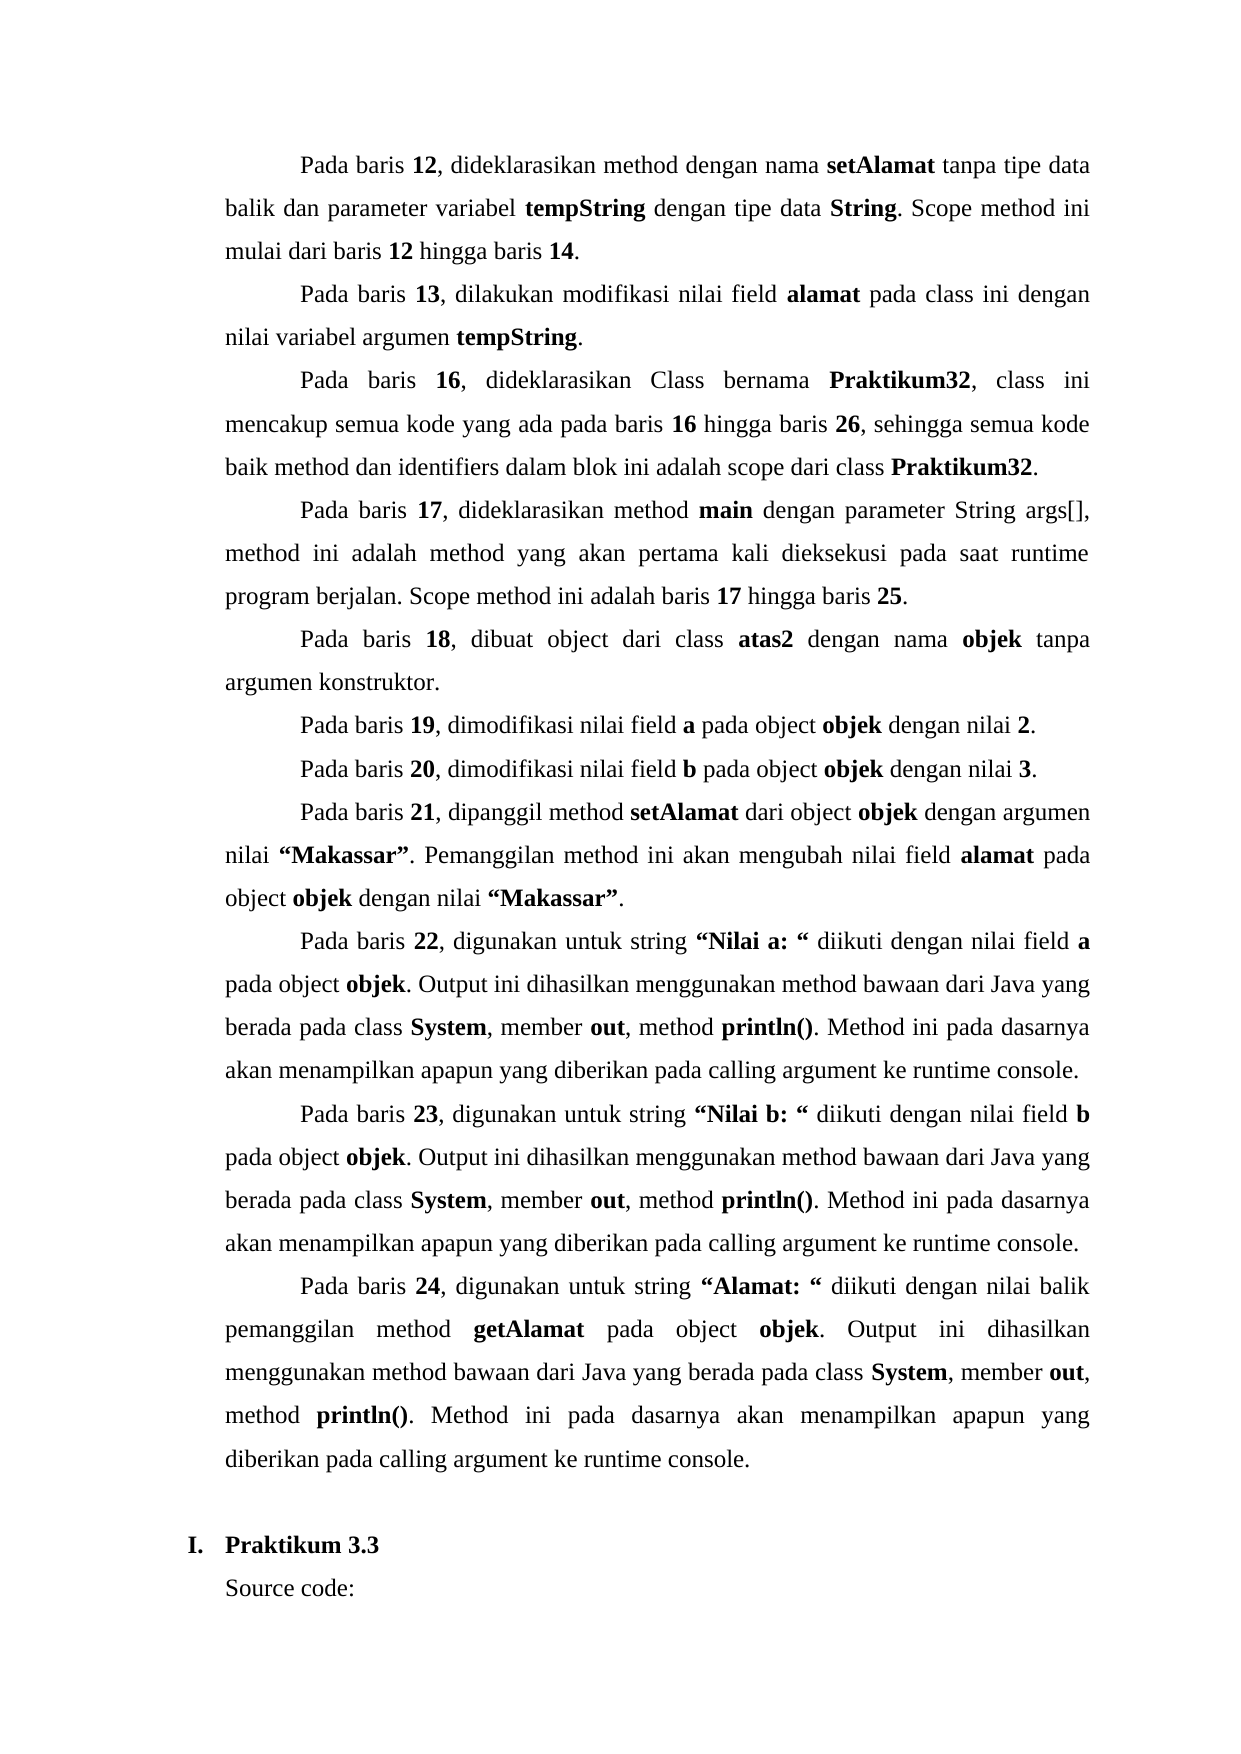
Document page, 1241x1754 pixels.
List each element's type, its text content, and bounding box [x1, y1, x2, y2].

list Pada baris 13, dilakukan modifikasi nilai field alamat pada class ini dengan nilai variabel argumen tempString. [225, 279, 1090, 351]
list Pada baris 21, dipanggil method setAlamat dari object objek dengan argumen nilai “Makassar”. Pemanggilan method ini akan mengubah nilai field alamat pada object objek dengan nilai “Makassar”. [225, 797, 1090, 912]
list Pada baris 12, dideklarasikan method dengan nama setAlamat tanpa tipe data balik dan parameter variabel tempString dengan tipe data String. Scope method ini mulai dari baris 12 hingga baris 14. [225, 150, 1090, 265]
list Pada baris 20, dimodifikasi nilai field b pada object objek dengan nilai 3. [225, 754, 1090, 782]
list Pada baris 24, digunakan untuk string “Alamat: “ diikuti dengan nilai balik pemanggilan method getAlamat pada object objek. Output ini dihasilkan menggunakan method bawaan dari Java yang berada pada class System, member out, method println(). Method ini pada dasarnya akan menampilkan apapun yang diberikan pada calling argument ke runtime console. [225, 1271, 1090, 1472]
list Pada baris 17, dideklarasikan method main dengan parameter String args[], method ini adalah method yang akan pertama kali dieksekusi pada saat runtime program berjalan. Scope method ini adalah baris 17 hingga baris 25. [225, 495, 1090, 610]
list Pada baris 16, dideklarasikan Class bernama Praktikum32, class ini mencakup semua kode yang ada pada baris 16 hingga baris 26, sehingga semua kode baik method dan identifiers dalam blok ini adalah scope dari class Praktikum32. [225, 366, 1090, 481]
list Pada baris 18, dibuat object dari class atas2 dengan nama objek tanpa argumen konstruktor. [225, 624, 1090, 696]
list Pada baris 19, dimodifikasi nilai field a pada object objek dengan nilai 2. [225, 711, 1090, 739]
list Source code: [225, 1573, 1090, 1602]
list Pada baris 22, digunakan untuk string “Nilai a: “ diikuti dengan nilai field a pada object objek. Output ini dihasilkan menggunakan method bawaan dari Java yang berada pada class System, member out, method println(). Method ini pada dasarnya akan menampilkan apapun yang diberikan pada calling argument ke runtime console. [225, 926, 1090, 1084]
list Praktikum 3.3 [187, 1530, 1090, 1559]
list Pada baris 23, digunakan untuk string “Nilai b: “ diikuti dengan nilai field b pada object objek. Output ini dihasilkan menggunakan method bawaan dari Java yang berada pada class System, member out, method println(). Method ini pada dasarnya akan menampilkan apapun yang diberikan pada calling argument ke runtime console. [225, 1099, 1090, 1257]
